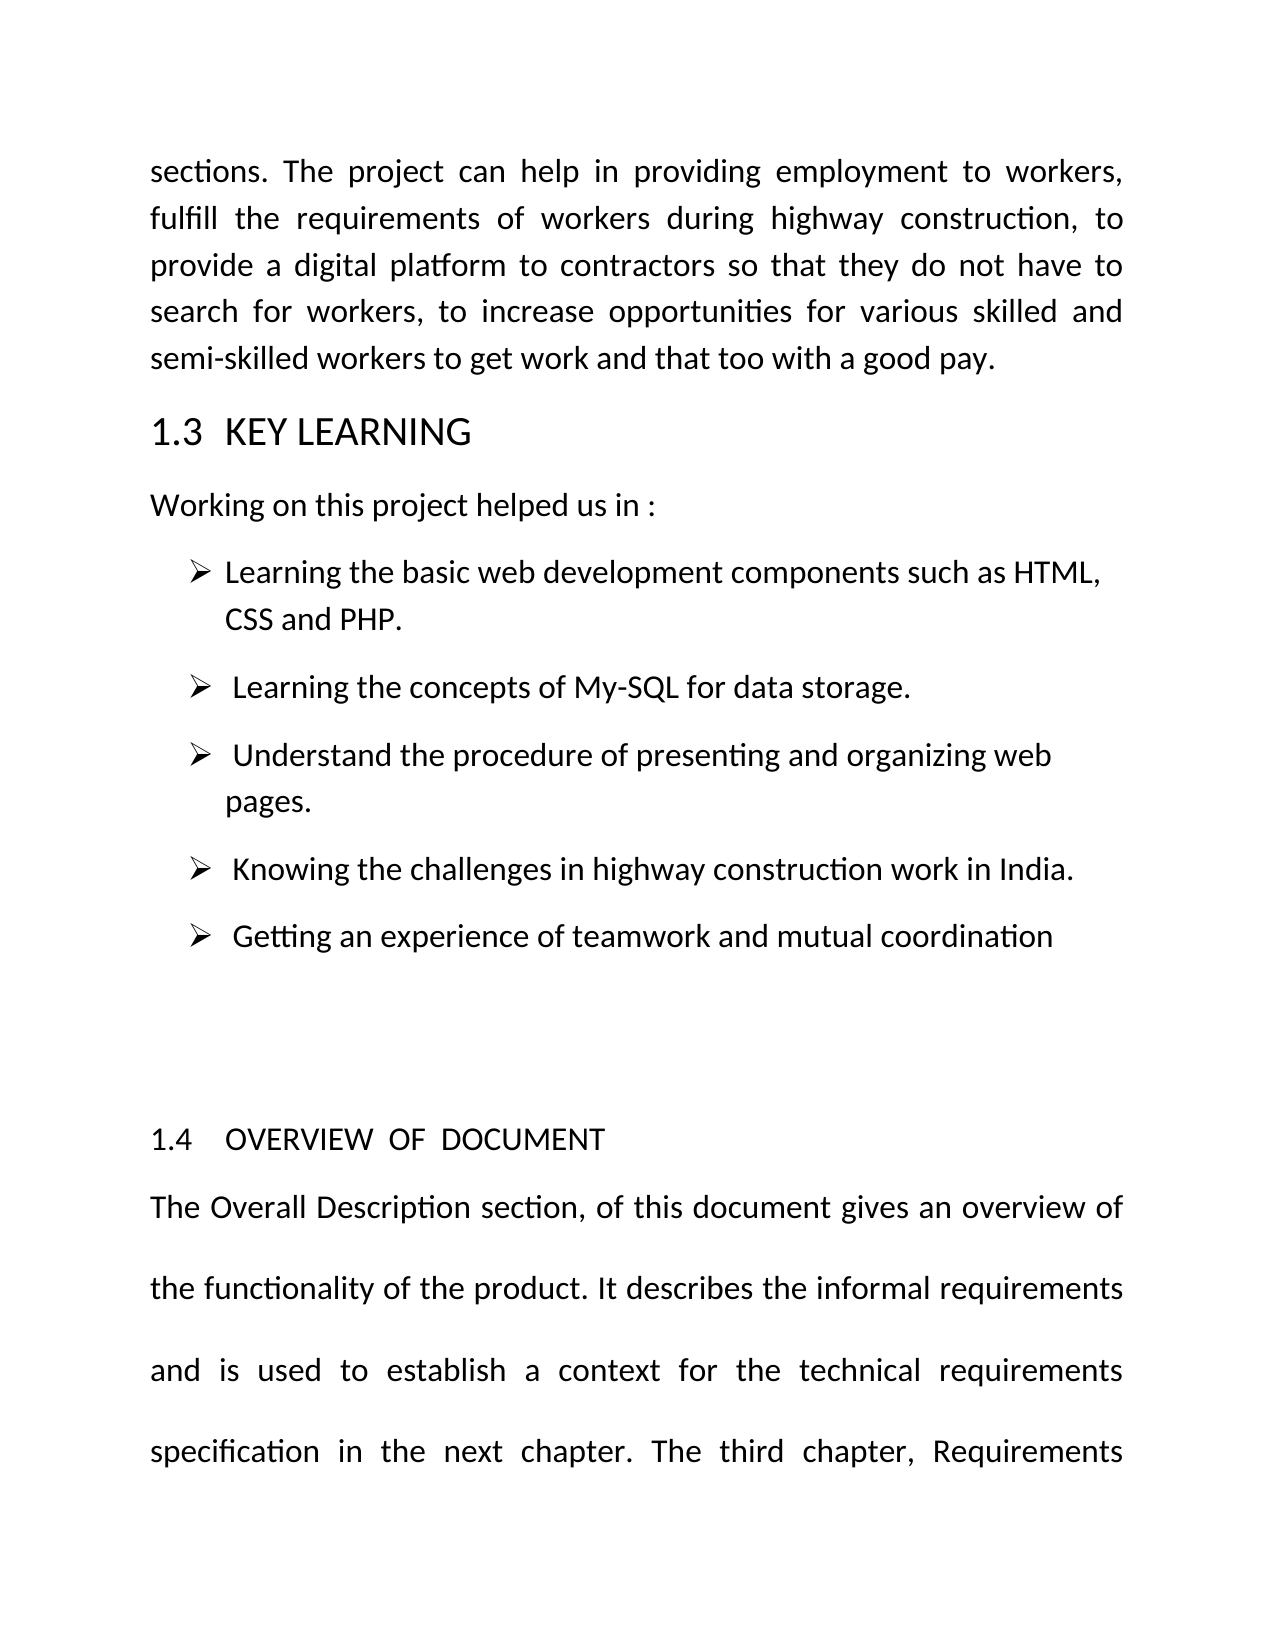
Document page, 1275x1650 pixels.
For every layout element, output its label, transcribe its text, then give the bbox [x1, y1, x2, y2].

list KEY LEARNING [150, 405, 1125, 456]
list Getting an experience of teamwork and mutual coordination [187, 916, 1125, 956]
list Learning the basic web development components such as HTML, CSS and PHP. [187, 552, 1125, 639]
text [150, 1186, 1125, 1471]
text Working on this project helped us in : [150, 484, 1125, 525]
list Knowing the challenges in highway construction work in India. [187, 848, 1125, 889]
list OVERVIEW OF DOCUMENT [150, 1118, 1125, 1159]
list Understand the procedure of presenting and organizing web pages. [187, 733, 1125, 821]
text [150, 150, 1125, 378]
list Learning the concepts of My-SQL for data storage. [187, 666, 1125, 707]
